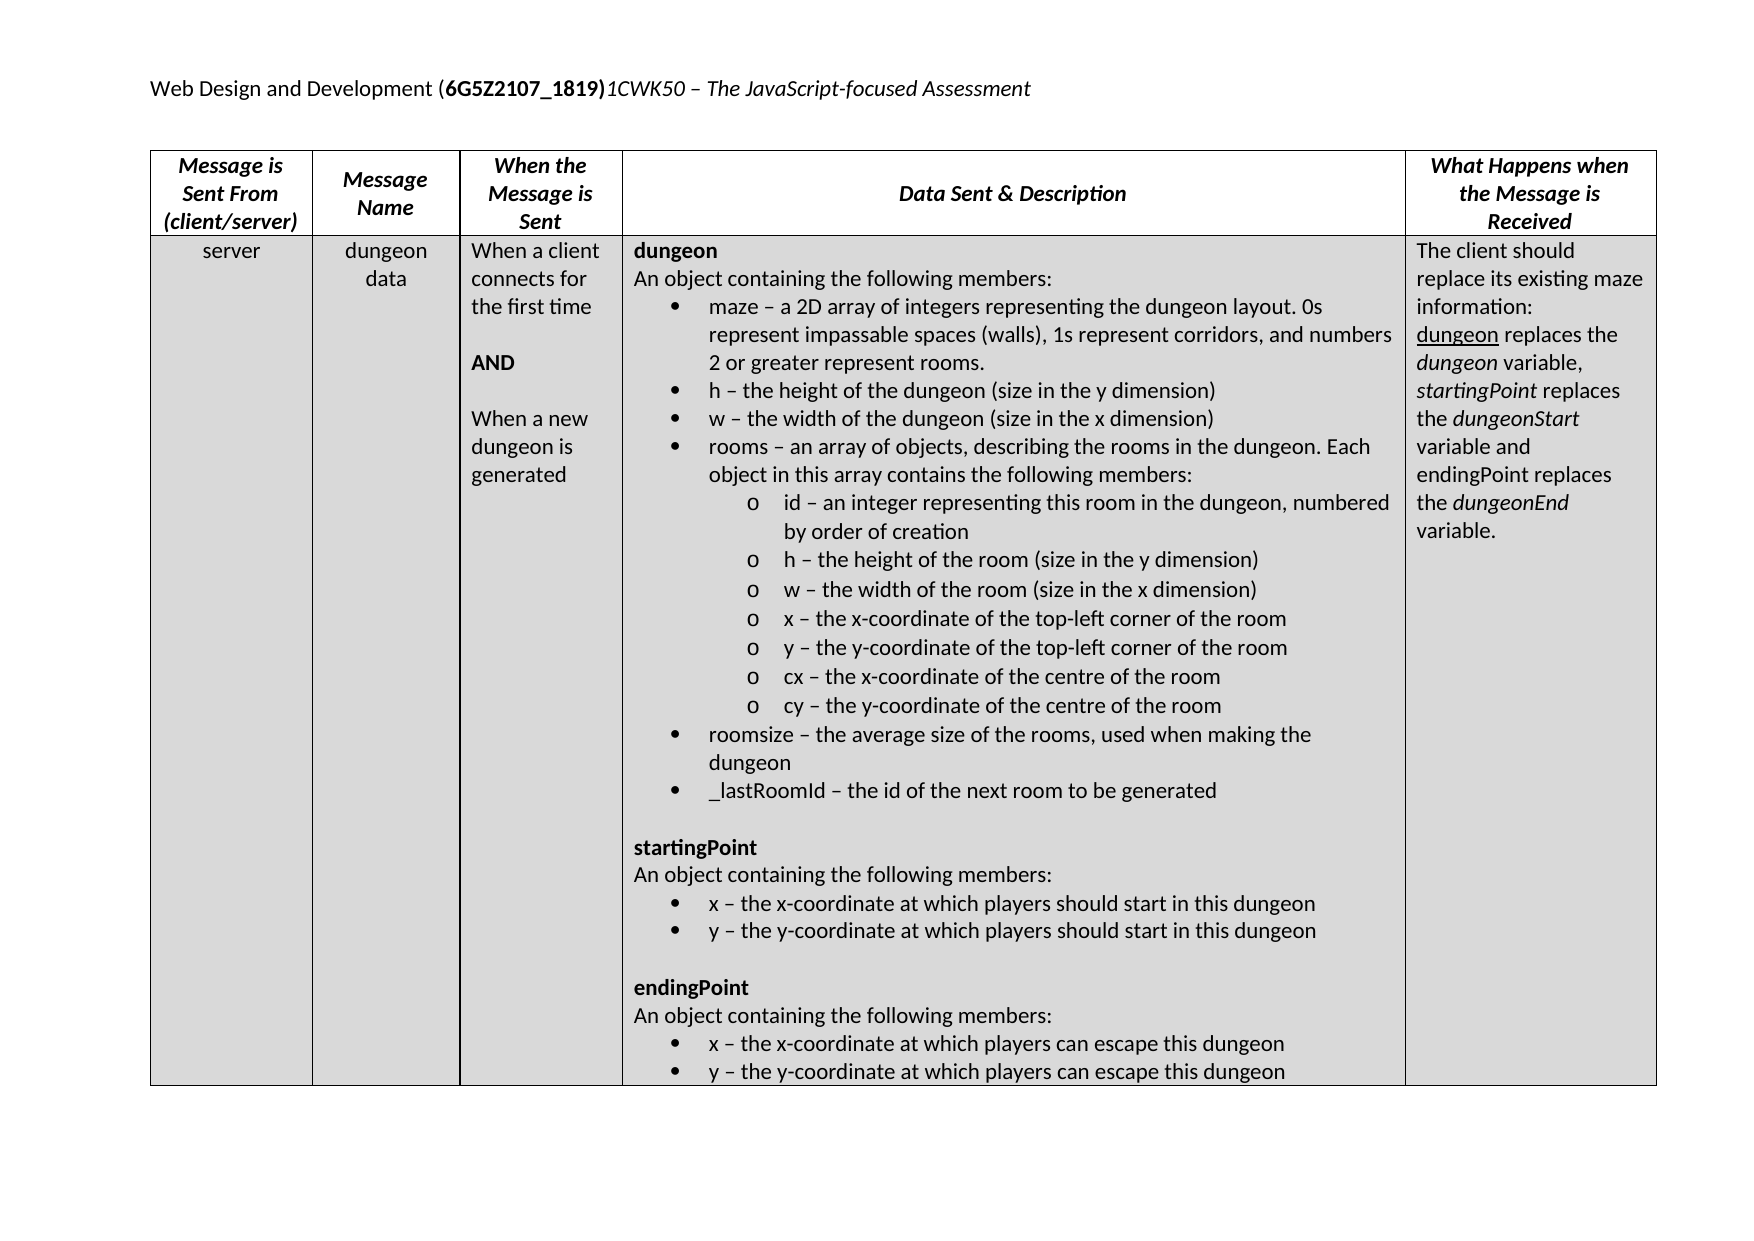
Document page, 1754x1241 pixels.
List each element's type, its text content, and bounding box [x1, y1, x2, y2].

table_header Message Name [313, 151, 459, 235]
table_header Message is Sent From (client/server) [151, 151, 312, 235]
table_header What Happens when the Message is Received [1406, 151, 1656, 235]
table_cell When a client connects for the first time AND When a new dungeon is generated [461, 236, 622, 1085]
table_cell The client should replace its existing maze information: dungeon replaces the dungeon variable, startingPoint replaces the dungeonStart variable and endingPoint replaces the dungeonEnd variable. [1406, 236, 1656, 1085]
table_cell dungeon An object containing the following members: maze – a 2D array of integers representing the dungeon layout. 0s represent impassable spaces (walls), 1s represent corridors, and numbers 2 or greater represent rooms. h – the height of the dungeon (size in the y dimension) w – the width of the dungeon (size in the x dimension) rooms – an array of objects, describing the rooms in the dungeon. Each object in this array contains the following members: id – an integer representing this room in the dungeon, numbered by order of creation h – the height of the room (size in the y dimension) w – the width of the room (size in the x dimension) x – the x-coordinate of the top-left corner of the room y – the y-coordinate of the top-left corner of the room cx – the x-coordinate of the centre of the room cy – the y-coordinate of the centre of the room roomsize – the average size of the rooms, used when making the dungeon _lastRoomId – the id of the next room to be generated startingPoint An object containing the following members: x – the x-coordinate at which players should start in this dungeon y – the y-coordinate at which players should start in this dungeon endingPoint An object containing the following members: x – the x-coordinate at which players can escape this dungeon y – the y-coordinate at which players can escape this dungeon [623, 236, 1405, 1085]
table_cell server [151, 236, 312, 1085]
table_cell dungeon data [313, 236, 459, 1085]
table_header Data Sent & Description [623, 151, 1405, 235]
table_header When the Message is Sent [461, 151, 622, 235]
